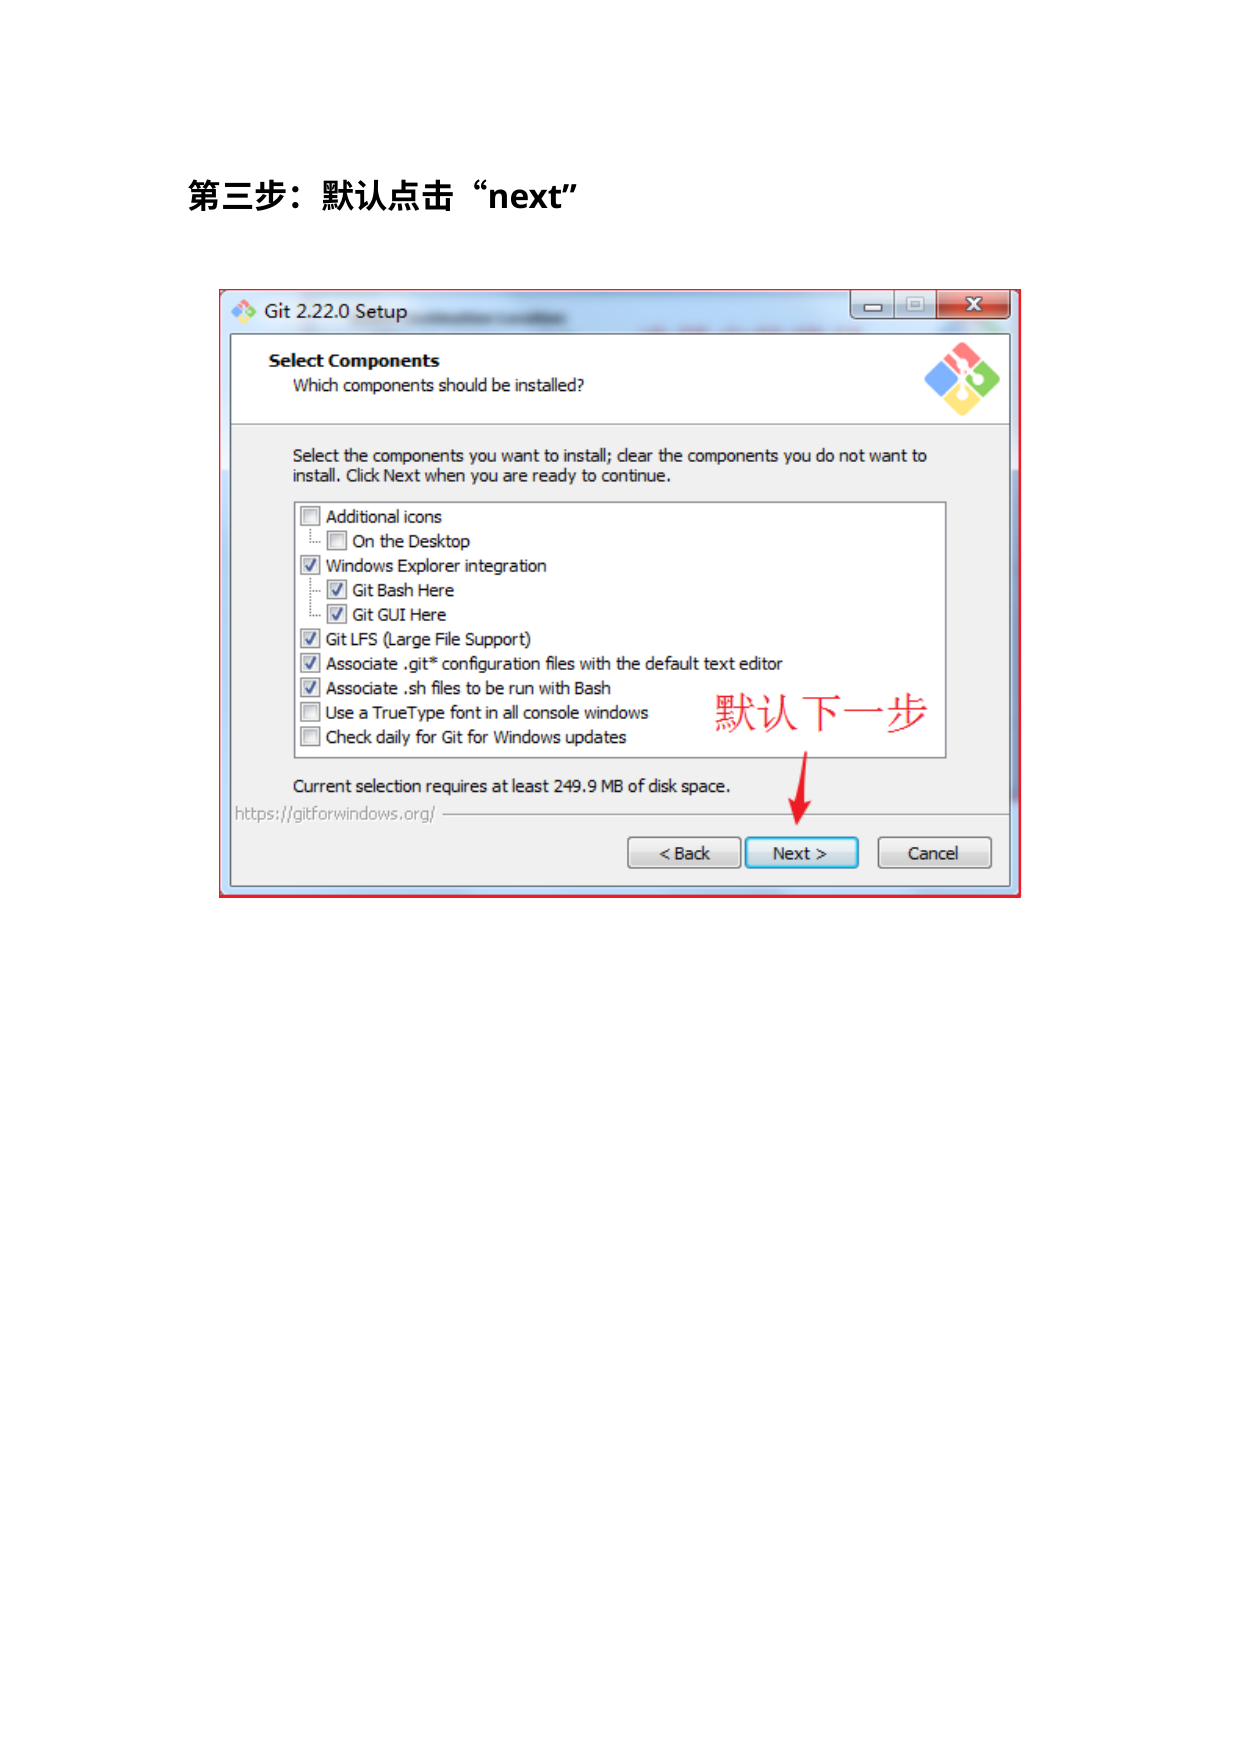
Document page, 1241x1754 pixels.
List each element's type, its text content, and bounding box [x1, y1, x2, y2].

picture [219, 289, 1022, 898]
subtitle 第三步：默认点击“next” [187, 162, 1053, 227]
